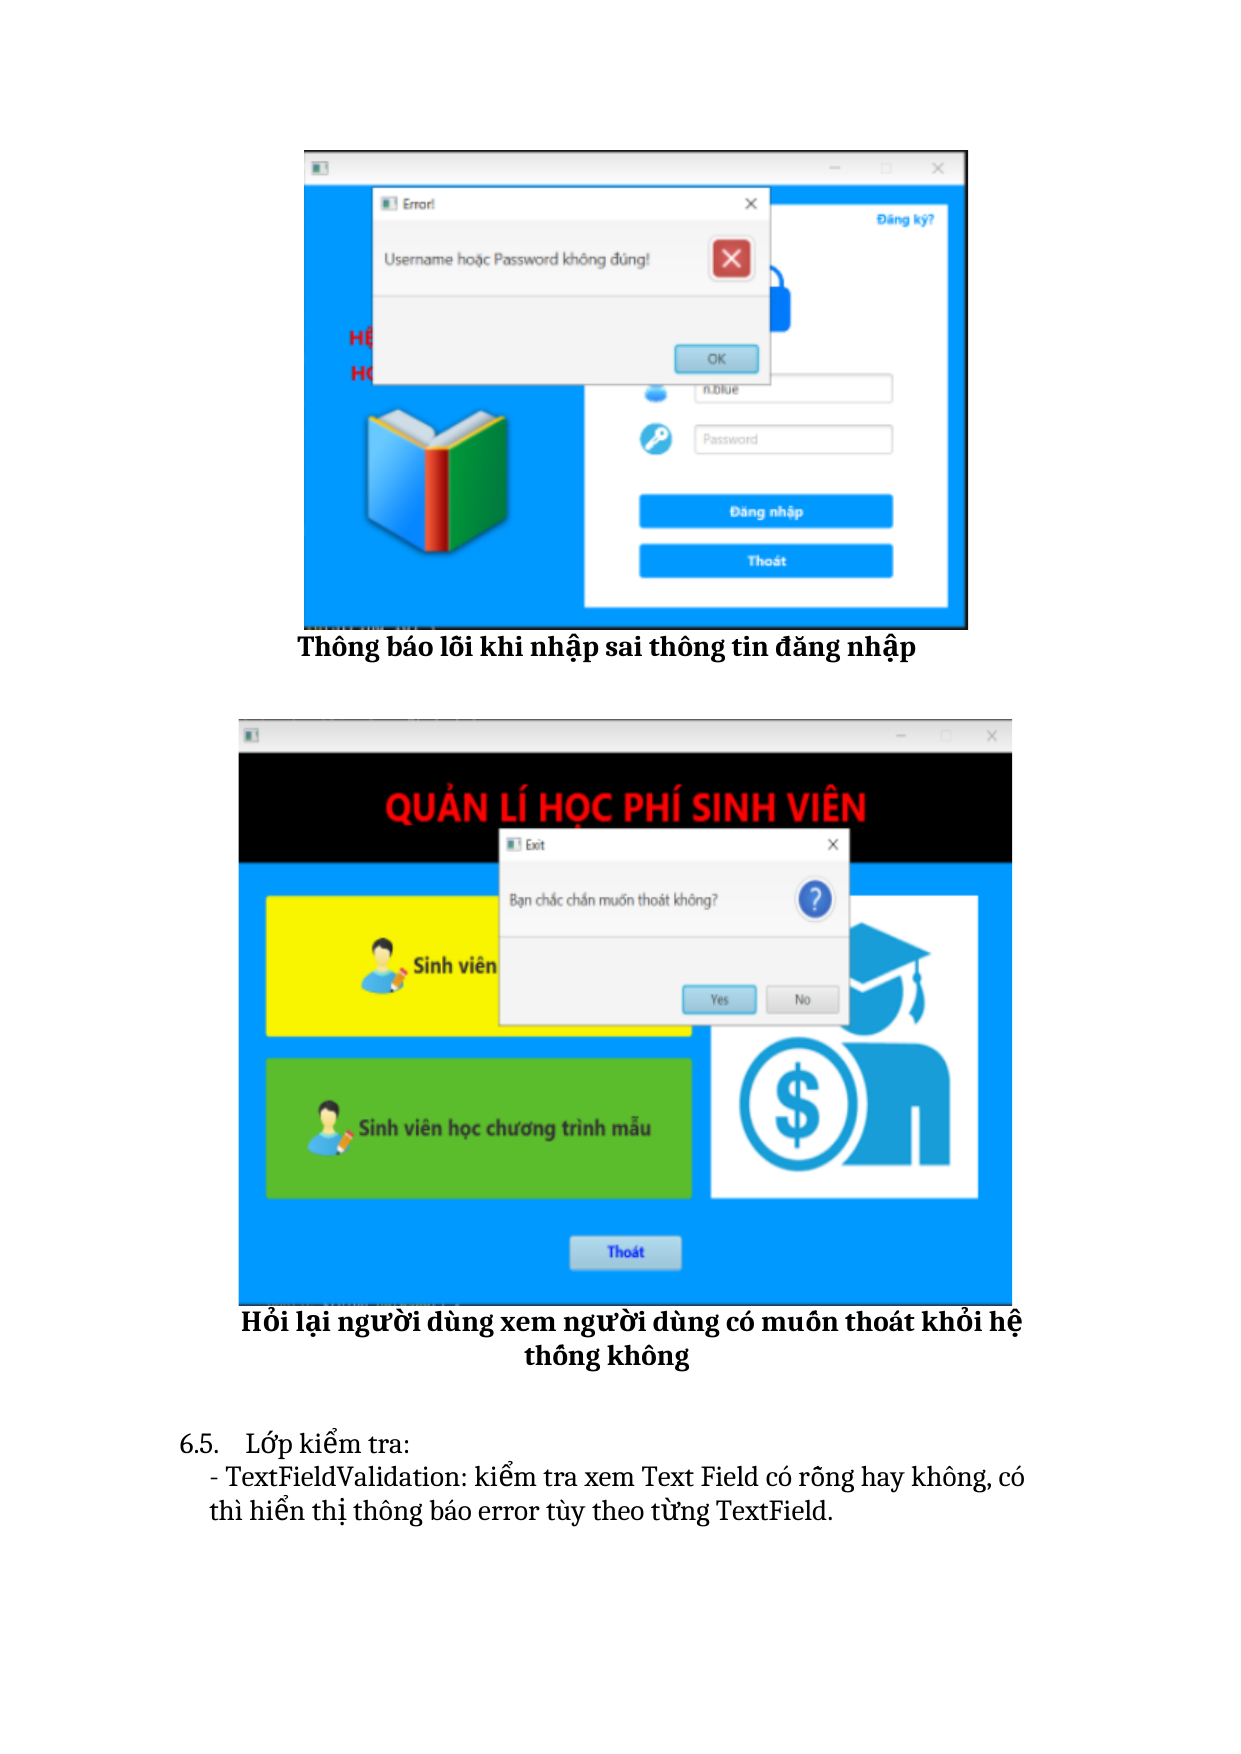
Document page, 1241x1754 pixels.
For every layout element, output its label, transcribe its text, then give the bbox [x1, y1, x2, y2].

picture [238, 719, 1013, 1306]
picture [304, 150, 969, 630]
text Thông báo lỗi khi nhập sai thông tin đăng nhập [150, 630, 1063, 663]
text Hỏi lại người dùng xem người dùng có muốn thoát khỏi hệ thống không [150, 1306, 1063, 1373]
list Lớp kiểm tra: [179, 1427, 1063, 1461]
text - TextFieldValidation: kiểm tra xem Text Field có rỗng hay không, có thì hiển thị thông báo error tùy theo từng TextField. [209, 1461, 1063, 1528]
